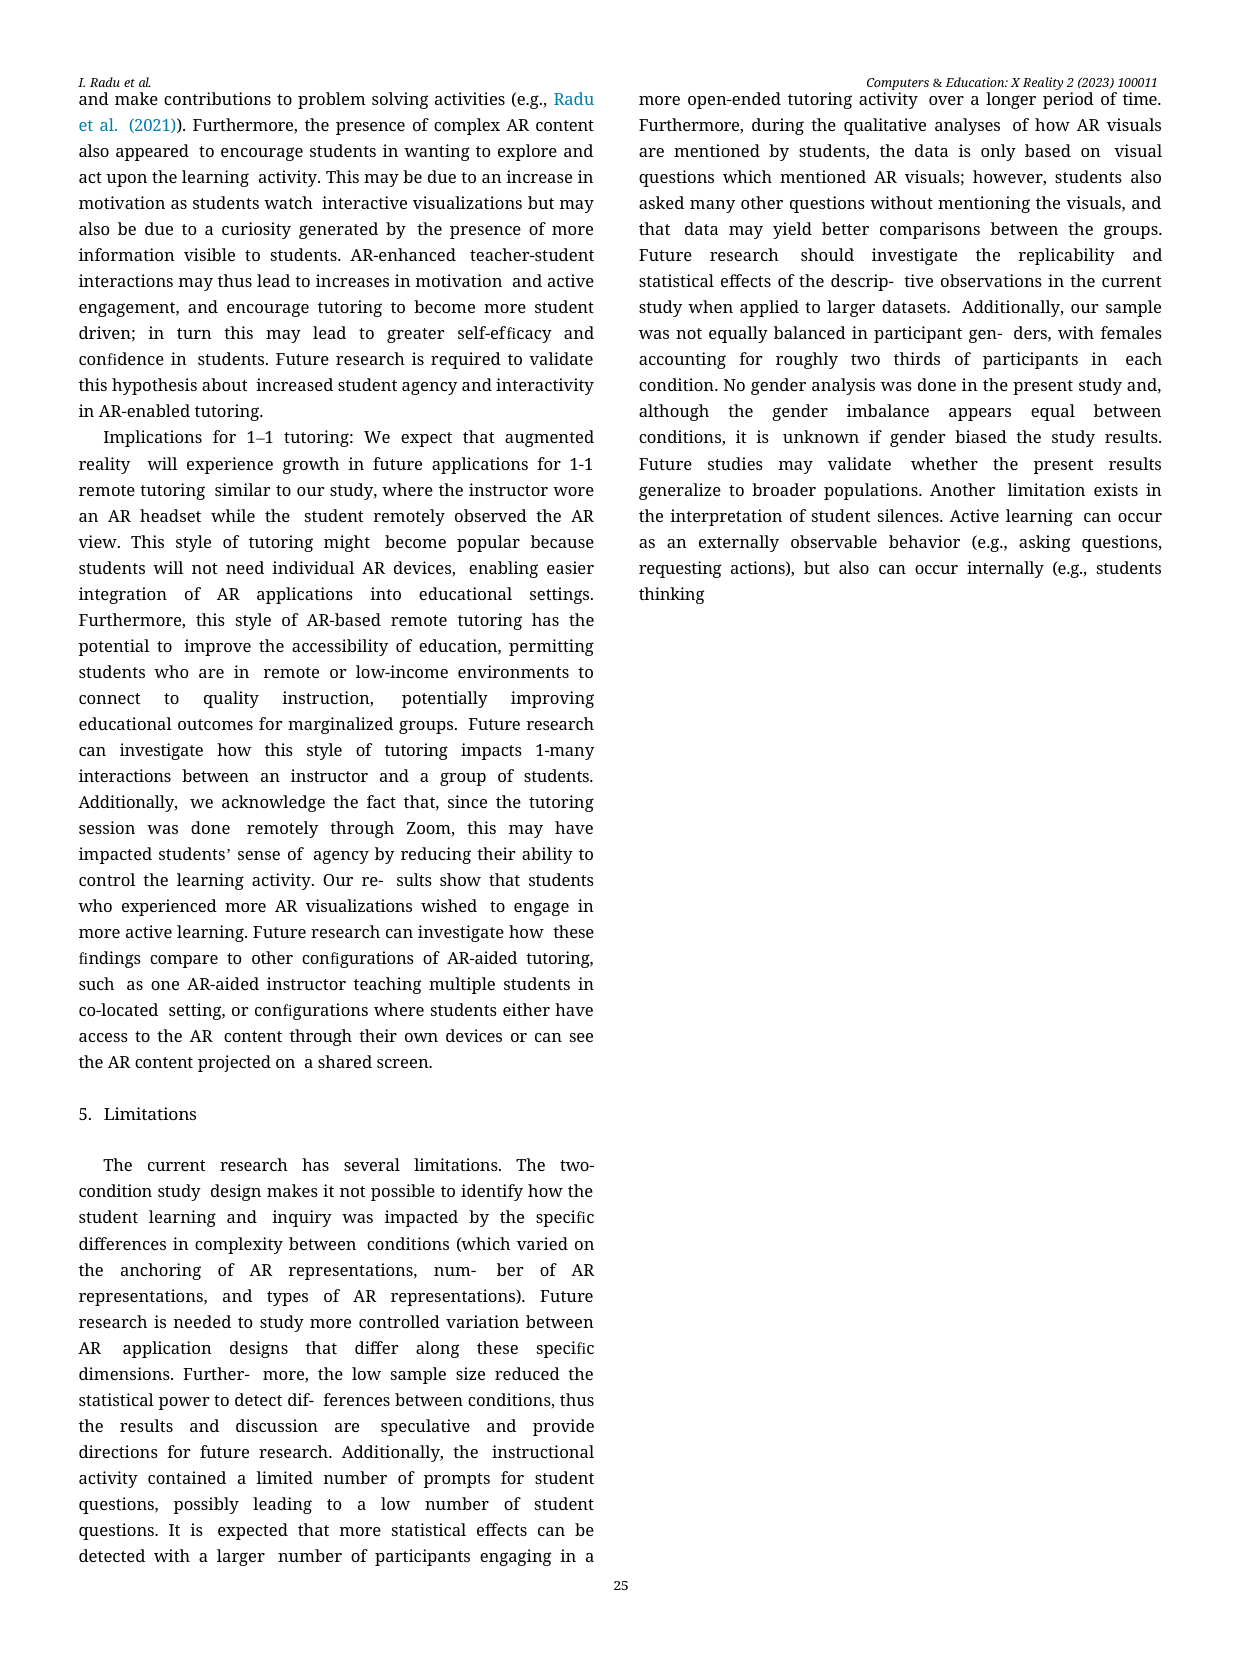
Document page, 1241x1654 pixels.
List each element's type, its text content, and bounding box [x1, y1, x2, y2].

text and make contributions to problem solving activities (e.g., Radu et al. (2021)). Furthermore, the presence of complex AR content also appeared to encourage students in wanting to explore and act upon the learning activity. This may be due to an increase in motivation as students watch interactive visualizations but may also be due to a curiosity generated by the presence of more information visible to students. AR-enhanced teacher-student interactions may thus lead to increases in motivation and active engagement, and encourage tutoring to become more student driven; in turn this may lead to greater self-efficacy and confidence in students. Future research is required to validate this hypothesis about increased student agency and interactivity in AR-enabled tutoring. [78, 87, 594, 423]
text The current research has several limitations. The two-condition study design makes it not possible to identify how the student learning and inquiry was impacted by the specific differences in complexity between conditions (which varied on the anchoring of AR representations, num- ber of AR representations, and types of AR representations). Future research is needed to study more controlled variation between AR application designs that differ along these specific dimensions. Further- more, the low sample size reduced the statistical power to detect dif- ferences between conditions, thus the results and discussion are speculative and provide directions for future research. Additionally, the instructional activity contained a limited number of prompts for student questions, possibly leading to a low number of student questions. It is expected that more statistical effects can be detected with a larger number of participants engaging in a more open-ended tutoring activity over a longer period of time. Furthermore, during the qualitative analyses of how AR visuals are mentioned by students, the data is only based on visual questions which mentioned AR visuals; however, students also asked many other questions without mentioning the visuals, and that data may yield better comparisons between the groups. Future research should investigate the replicability and statistical effects of the descrip- tive observations in the current study when applied to larger datasets. Additionally, our sample was not equally balanced in participant gen- ders, with females accounting for roughly two thirds of participants in each condition. No gender analysis was done in the present study and, although the gender imbalance appears equal between conditions, it is unknown if gender biased the study results. Future studies may validate whether the present results generalize to broader populations. Another limitation exists in the interpretation of student silences. Active learning can occur as an externally observable behavior (e.g., asking questions, requesting actions), but also can occur internally (e.g., students thinking [638, 87, 1162, 605]
list Limitations [78, 1103, 606, 1126]
text Implications for 1–1 tutoring: We expect that augmented reality will experience growth in future applications for 1-1 remote tutoring similar to our study, where the instructor wore an AR headset while the student remotely observed the AR view. This style of tutoring might become popular because students will not need individual AR devices, enabling easier integration of AR applications into educational settings. Furthermore, this style of AR-based remote tutoring has the potential to improve the accessibility of education, permitting students who are in remote or low-income environments to connect to quality instruction, potentially improving educational outcomes for marginalized groups. Future research can investigate how this style of tutoring impacts 1-many interactions between an instructor and a group of students. Additionally, we acknowledge the fact that, since the tutoring session was done remotely through Zoom, this may have impacted students’ sense of agency by reducing their ability to control the learning activity. Our re- sults show that students who experienced more AR visualizations wished to engage in more active learning. Future research can investigate how these findings compare to other configurations of AR-aided tutoring, such as one AR-aided instructor teaching multiple students in co-located setting, or configurations where students either have access to the AR content through their own devices or can see the AR content projected on a shared screen. [78, 426, 594, 1074]
picture [565, 96, 572, 104]
text The current research has several limitations. The two-condition study design makes it not possible to identify how the student learning and inquiry was impacted by the specific differences in complexity between conditions (which varied on the anchoring of AR representations, num- ber of AR representations, and types of AR representations). Future research is needed to study more controlled variation between AR application designs that differ along these specific dimensions. Further- more, the low sample size reduced the statistical power to detect dif- ferences between conditions, thus the results and discussion are speculative and provide directions for future research. Additionally, the instructional activity contained a limited number of prompts for student questions, possibly leading to a low number of student questions. It is expected that more statistical effects can be detected with a larger number of participants engaging in a more open-ended tutoring activity over a longer period of time. Furthermore, during the qualitative analyses of how AR visuals are mentioned by students, the data is only based on visual questions which mentioned AR visuals; however, students also asked many other questions without mentioning the visuals, and that data may yield better comparisons between the groups. Future research should investigate the replicability and statistical effects of the descrip- tive observations in the current study when applied to larger datasets. Additionally, our sample was not equally balanced in participant gen- ders, with females accounting for roughly two thirds of participants in each condition. No gender analysis was done in the present study and, although the gender imbalance appears equal between conditions, it is unknown if gender biased the study results. Future studies may validate whether the present results generalize to broader populations. Another limitation exists in the interpretation of student silences. Active learning can occur as an externally observable behavior (e.g., asking questions, requesting actions), but also can occur internally (e.g., students thinking [78, 1154, 594, 1567]
